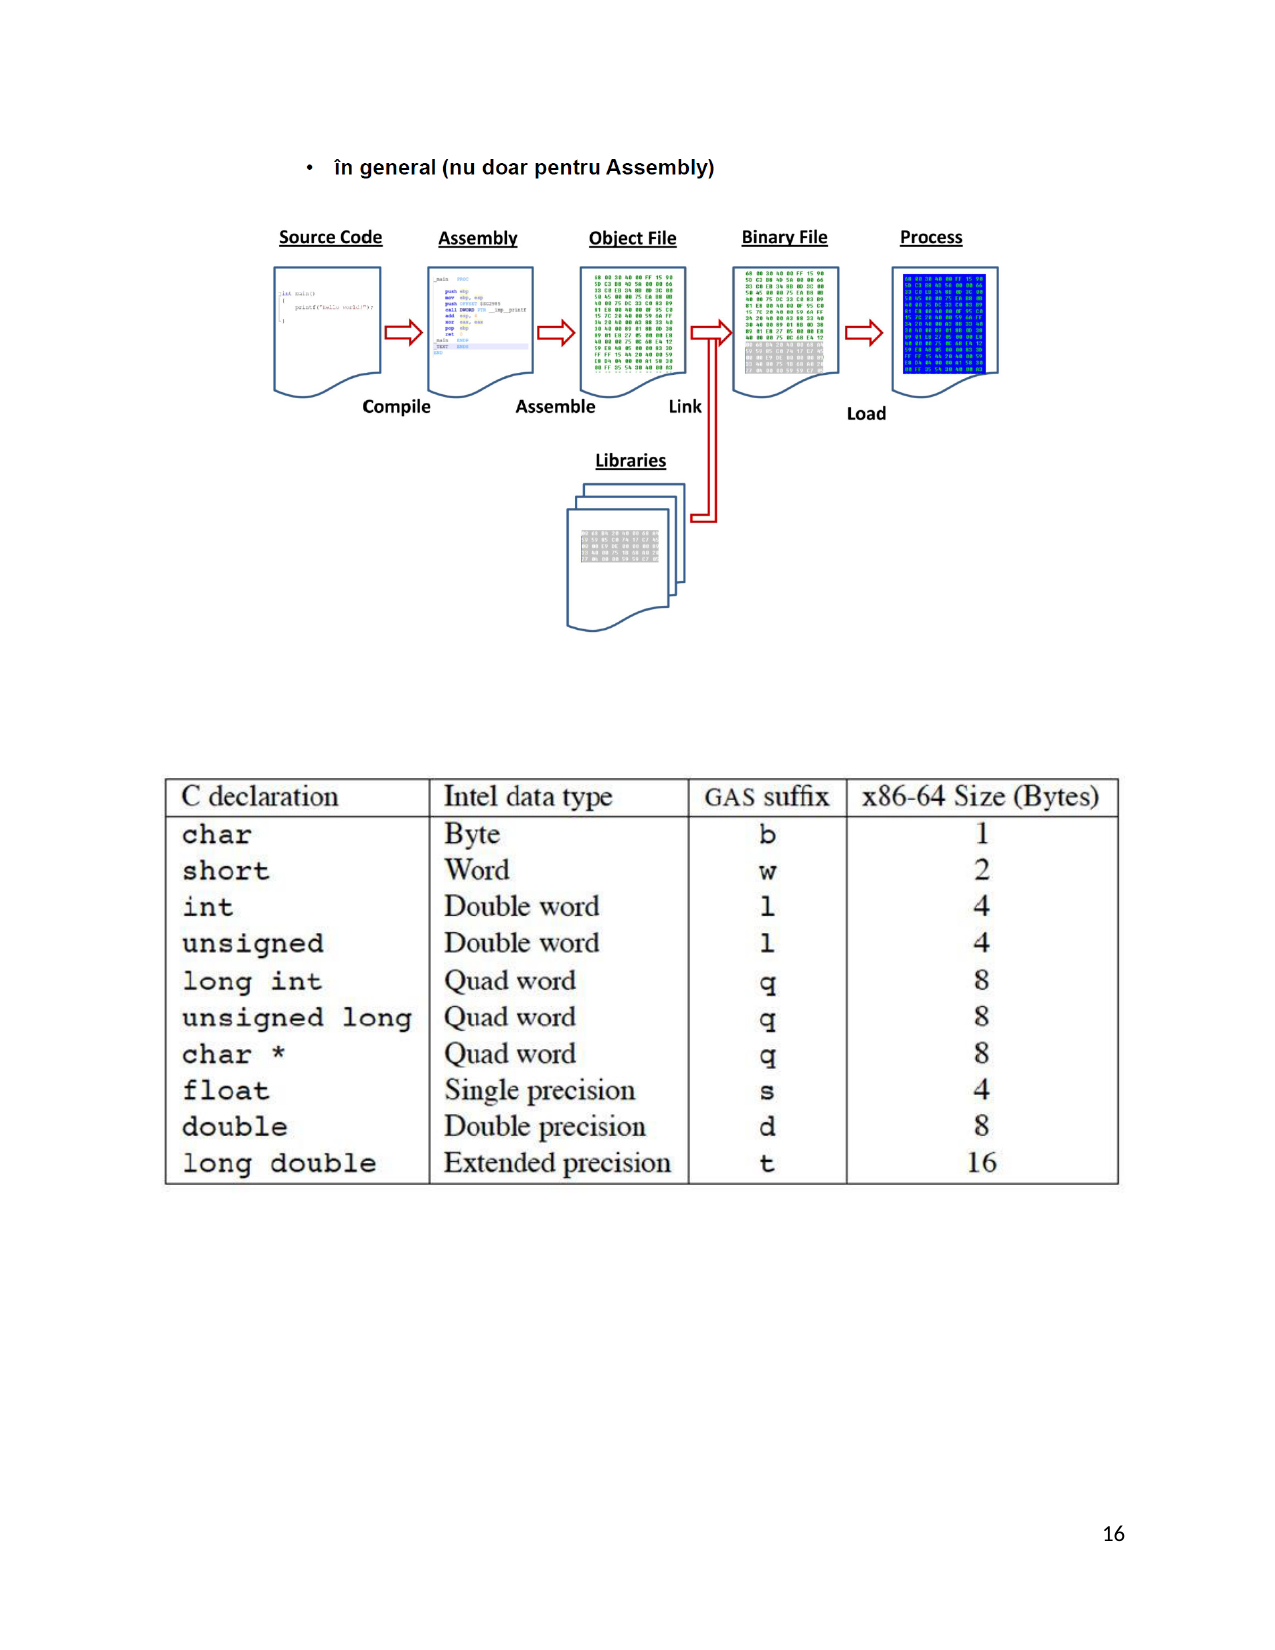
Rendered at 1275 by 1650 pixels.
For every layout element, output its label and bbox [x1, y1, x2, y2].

picture [263, 150, 1012, 640]
picture [150, 768, 1125, 1194]
